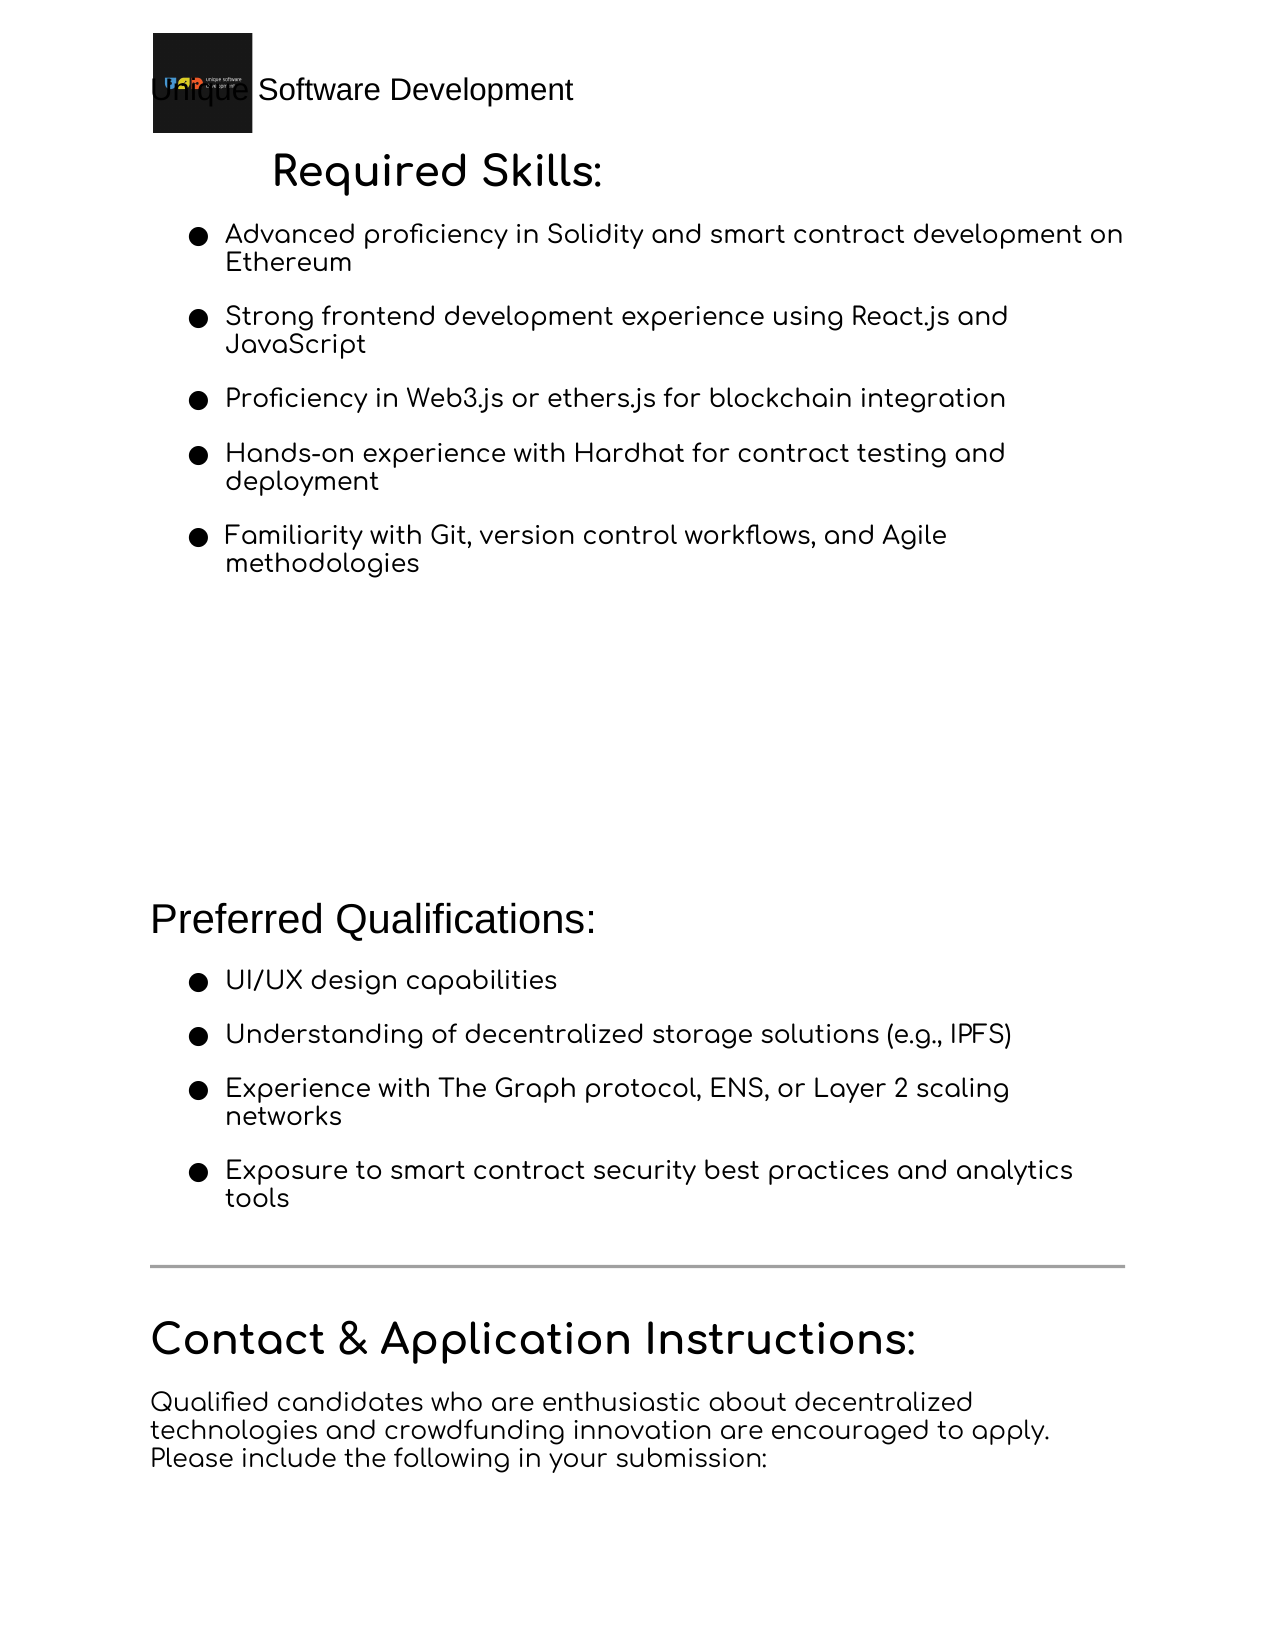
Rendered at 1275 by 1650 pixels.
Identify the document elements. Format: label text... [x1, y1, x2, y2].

list Strong frontend development experience using React.js and JavaScript [187, 304, 1125, 386]
subtitle Required Skills: [150, 150, 1125, 196]
picture [153, 33, 253, 133]
list UI/UX design capabilities [187, 967, 1125, 1021]
subtitle Preferred Qualifications: [150, 894, 1125, 942]
list Proficiency in Web3.js or ethers.js for blockchain integration [187, 386, 1125, 440]
list Understanding of decentralized storage solutions (e.g., IPFS) [187, 1021, 1125, 1076]
list Familiarity with Git, version control workflows, and Agile methodologies [187, 522, 1125, 604]
subtitle Contact & Application Instructions: [150, 1318, 1125, 1364]
text Qualified candidates who are enthusiastic about decentralized technologies and crowdfunding innovation are encouraged to apply. Please include the following in your submission: [150, 1389, 1125, 1473]
list Experience with The Graph protocol, ENS, or Layer 2 scaling networks [187, 1076, 1125, 1158]
list Advanced proficiency in Solidity and smart contract development on Ethereum [187, 221, 1125, 304]
list Hands-on experience with Hardhat for contract testing and deployment [187, 440, 1125, 522]
list Exposure to smart contract security best practices and analytics tools [187, 1158, 1125, 1240]
